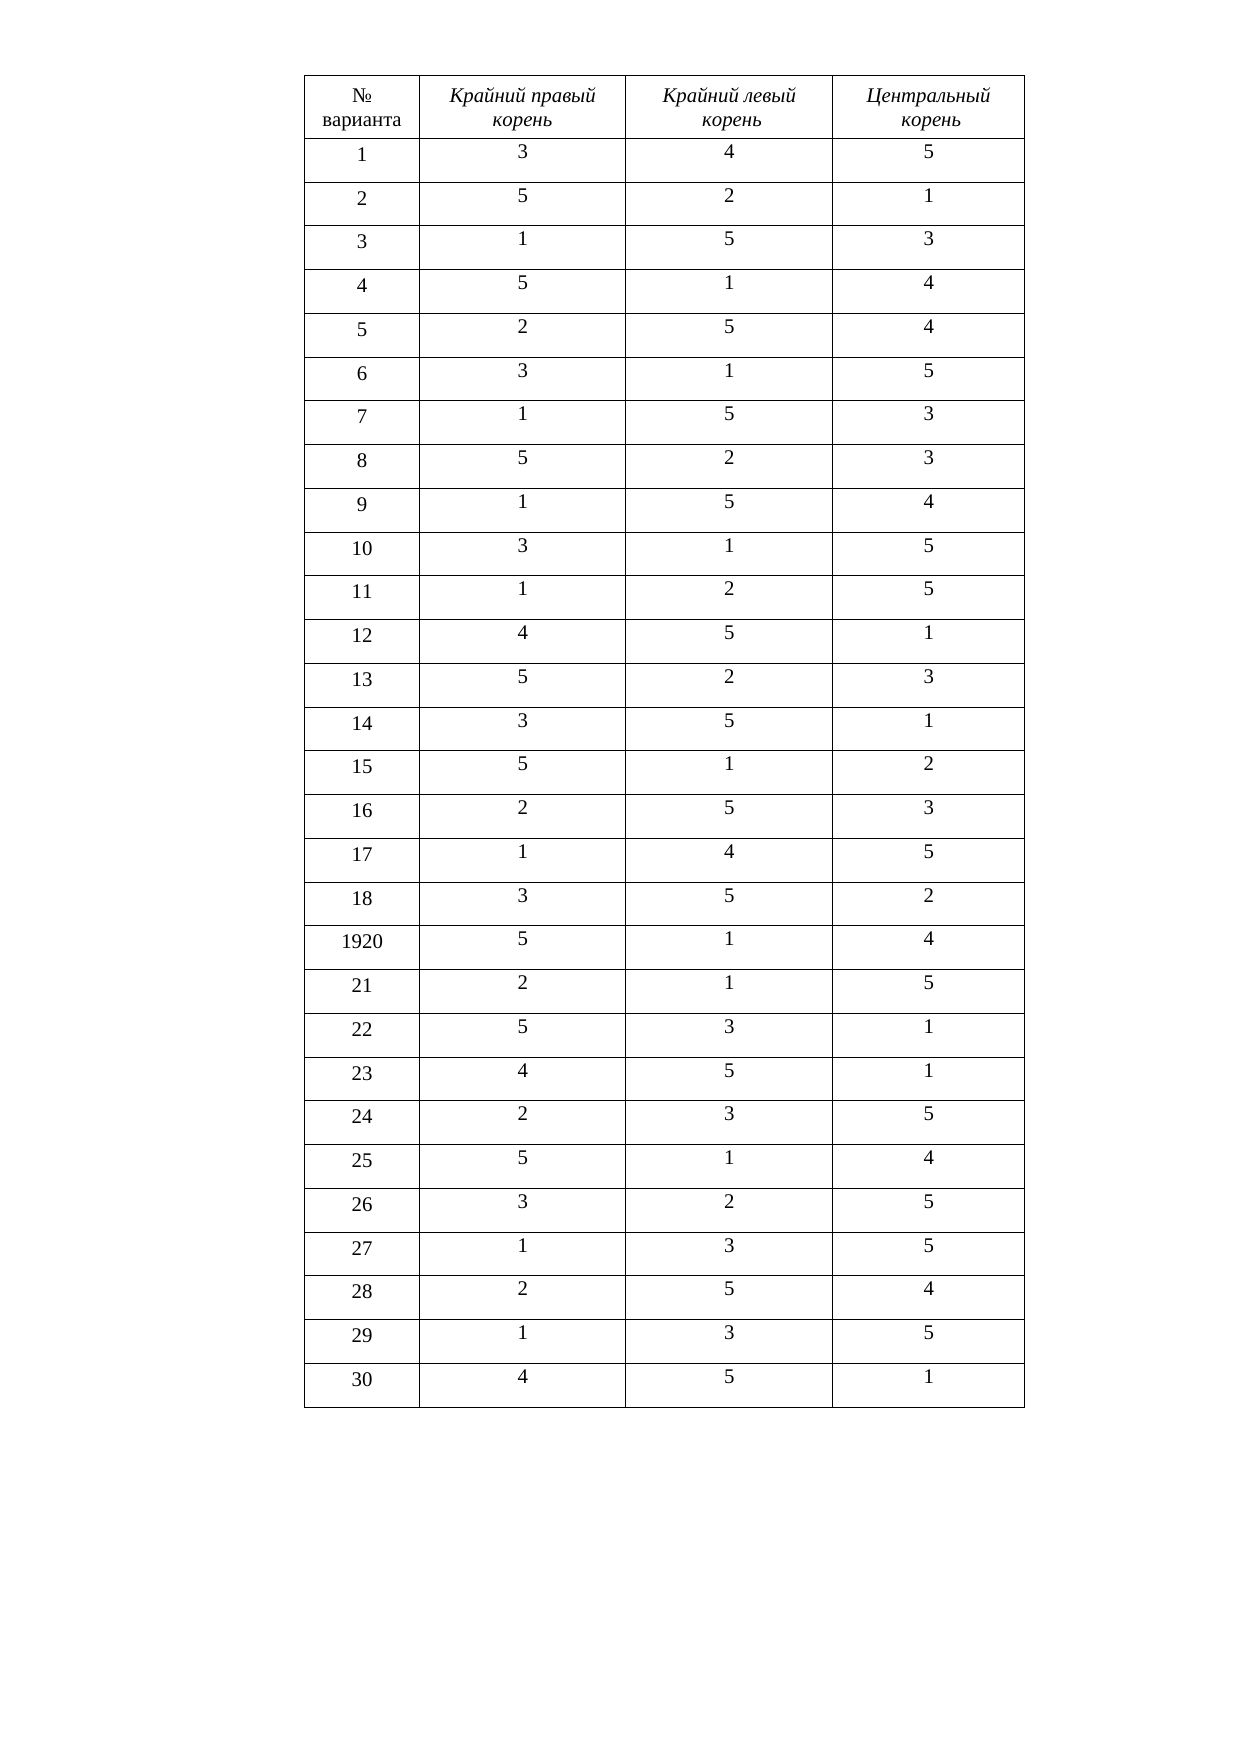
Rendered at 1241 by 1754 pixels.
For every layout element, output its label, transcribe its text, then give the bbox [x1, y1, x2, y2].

table_cell 4 [833, 489, 1024, 532]
table_cell 5 [833, 1101, 1024, 1144]
table_cell 5 [420, 664, 625, 707]
table_cell 4 [833, 1276, 1024, 1319]
table_cell 2 [420, 970, 625, 1013]
table_cell 1 [626, 970, 832, 1013]
table_cell 22 [305, 1014, 419, 1057]
table_cell 5 [833, 139, 1024, 182]
table_cell 27 [305, 1233, 419, 1275]
table_cell 4 [833, 926, 1024, 969]
table_cell 5 [420, 183, 625, 225]
table_cell 5 [626, 314, 832, 357]
table_cell 5 [420, 445, 625, 488]
table_cell 17 [305, 839, 419, 882]
table_cell 3 [626, 1101, 832, 1144]
table_cell 5 [833, 533, 1024, 575]
table_cell 5 [626, 489, 832, 532]
table_cell 16 [305, 795, 419, 838]
table_cell 18 [305, 883, 419, 925]
table_cell 9 [305, 489, 419, 532]
table_cell 2 [305, 183, 419, 225]
table_cell 14 [305, 708, 419, 750]
table_cell 2 [420, 1101, 625, 1144]
table_cell 5 [420, 270, 625, 313]
table_cell 1 [420, 489, 625, 532]
table_cell 5 [626, 708, 832, 750]
table_cell 5 [626, 226, 832, 269]
table_cell 21 [305, 970, 419, 1013]
table_header № варианта [305, 76, 419, 138]
table_cell 2 [626, 576, 832, 619]
table_cell 2 [626, 1189, 832, 1232]
table_cell 1 [833, 620, 1024, 663]
table_cell 25 [305, 1145, 419, 1188]
table_cell 5 [626, 795, 832, 838]
table_cell 5 [833, 1320, 1024, 1363]
table_cell 3 [833, 664, 1024, 707]
table_cell 10 [305, 533, 419, 575]
table_cell 1 [833, 1364, 1024, 1407]
table_cell 1 [626, 270, 832, 313]
table_cell 30 [305, 1364, 419, 1407]
table_cell 3 [420, 139, 625, 182]
table_cell 5 [626, 883, 832, 925]
table_cell 1 [305, 139, 419, 182]
table_cell 2 [626, 664, 832, 707]
table_cell 3 [833, 795, 1024, 838]
table_cell 12 [305, 620, 419, 663]
table_cell 1 [420, 839, 625, 882]
table_cell 2 [833, 883, 1024, 925]
table_cell 5 [626, 401, 832, 444]
table_cell 3 [833, 226, 1024, 269]
table_cell 23 [305, 1058, 419, 1100]
table_cell 1 [833, 1014, 1024, 1057]
table_cell 3 [420, 708, 625, 750]
table_cell 5 [420, 1014, 625, 1057]
table_cell 2 [420, 1276, 625, 1319]
table_cell 4 [626, 139, 832, 182]
table_cell 4 [420, 1058, 625, 1100]
table_cell 1 [626, 358, 832, 400]
table_cell 1 [420, 226, 625, 269]
table_cell 5 [833, 358, 1024, 400]
table_cell 6 [305, 358, 419, 400]
table_cell 2 [626, 445, 832, 488]
table_cell 2 [833, 751, 1024, 794]
table_cell 5 [420, 751, 625, 794]
table_cell 3 [420, 1189, 625, 1232]
table_cell 4 [305, 270, 419, 313]
table_cell 4 [833, 314, 1024, 357]
table_cell 3 [305, 226, 419, 269]
table_cell 4 [420, 620, 625, 663]
table_cell 5 [626, 1058, 832, 1100]
table_cell 5 [420, 1145, 625, 1188]
table_header Крайний правый корень [420, 76, 625, 138]
table_cell 29 [305, 1320, 419, 1363]
table_cell 26 [305, 1189, 419, 1232]
table_cell 4 [833, 270, 1024, 313]
table_cell 2 [626, 183, 832, 225]
table_cell 5 [626, 1276, 832, 1319]
table_cell 1 [626, 751, 832, 794]
table_cell 5 [626, 1364, 832, 1407]
table_cell 3 [420, 358, 625, 400]
table_cell 1 [626, 533, 832, 575]
table_header Центральный корень [833, 76, 1024, 138]
table_cell 3 [420, 533, 625, 575]
table_cell 4 [833, 1145, 1024, 1188]
table_cell 3 [833, 445, 1024, 488]
table_cell 1 [420, 576, 625, 619]
table_cell 1 [626, 926, 832, 969]
table_cell 5 [626, 620, 832, 663]
table_cell 5 [833, 970, 1024, 1013]
table_cell 5 [305, 314, 419, 357]
table_cell 1 [420, 1320, 625, 1363]
table_cell 8 [305, 445, 419, 488]
table_cell 5 [833, 1189, 1024, 1232]
table_cell 1 [420, 1233, 625, 1275]
table_cell 1 [833, 1058, 1024, 1100]
table_header Крайний левый корень [626, 76, 832, 138]
table_cell 7 [305, 401, 419, 444]
table_cell 5 [833, 839, 1024, 882]
table_cell 3 [626, 1014, 832, 1057]
table_cell 4 [626, 839, 832, 882]
table_cell 1 [833, 708, 1024, 750]
table_cell 1920 [305, 926, 419, 969]
table_cell 2 [420, 795, 625, 838]
table_cell 24 [305, 1101, 419, 1144]
table_cell 2 [420, 314, 625, 357]
table_cell 5 [420, 926, 625, 969]
table_cell 3 [420, 883, 625, 925]
table_cell 11 [305, 576, 419, 619]
table_cell 15 [305, 751, 419, 794]
table_cell 3 [833, 401, 1024, 444]
table_cell 5 [833, 1233, 1024, 1275]
table_cell 13 [305, 664, 419, 707]
table_cell 5 [833, 576, 1024, 619]
table_cell 1 [626, 1145, 832, 1188]
table_cell 3 [626, 1320, 832, 1363]
table_cell 1 [833, 183, 1024, 225]
table_cell 1 [420, 401, 625, 444]
table_cell 28 [305, 1276, 419, 1319]
table_cell 3 [626, 1233, 832, 1275]
table_cell 4 [420, 1364, 625, 1407]
